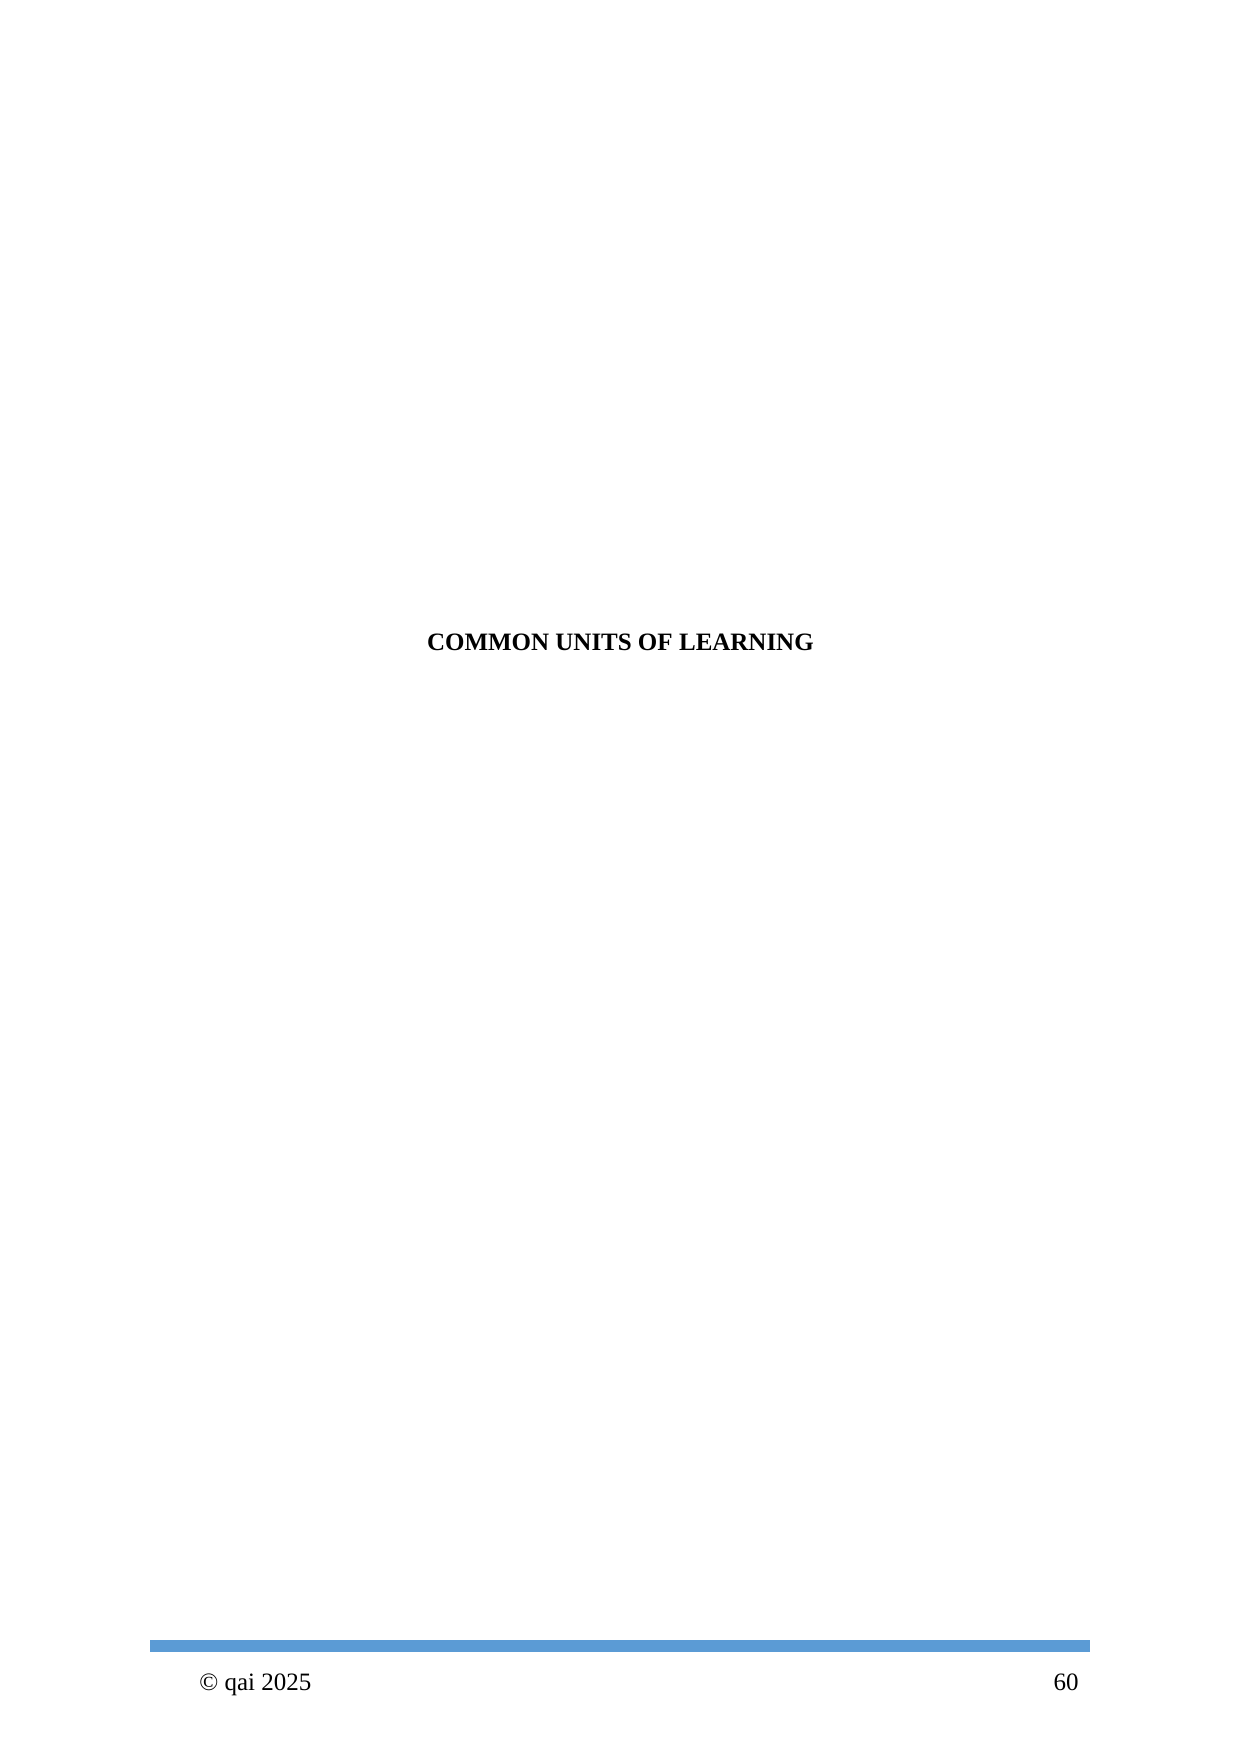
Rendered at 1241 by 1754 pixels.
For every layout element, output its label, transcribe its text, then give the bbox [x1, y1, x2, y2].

subtitle COMMON UNITS OF LEARNING [150, 627, 1090, 656]
